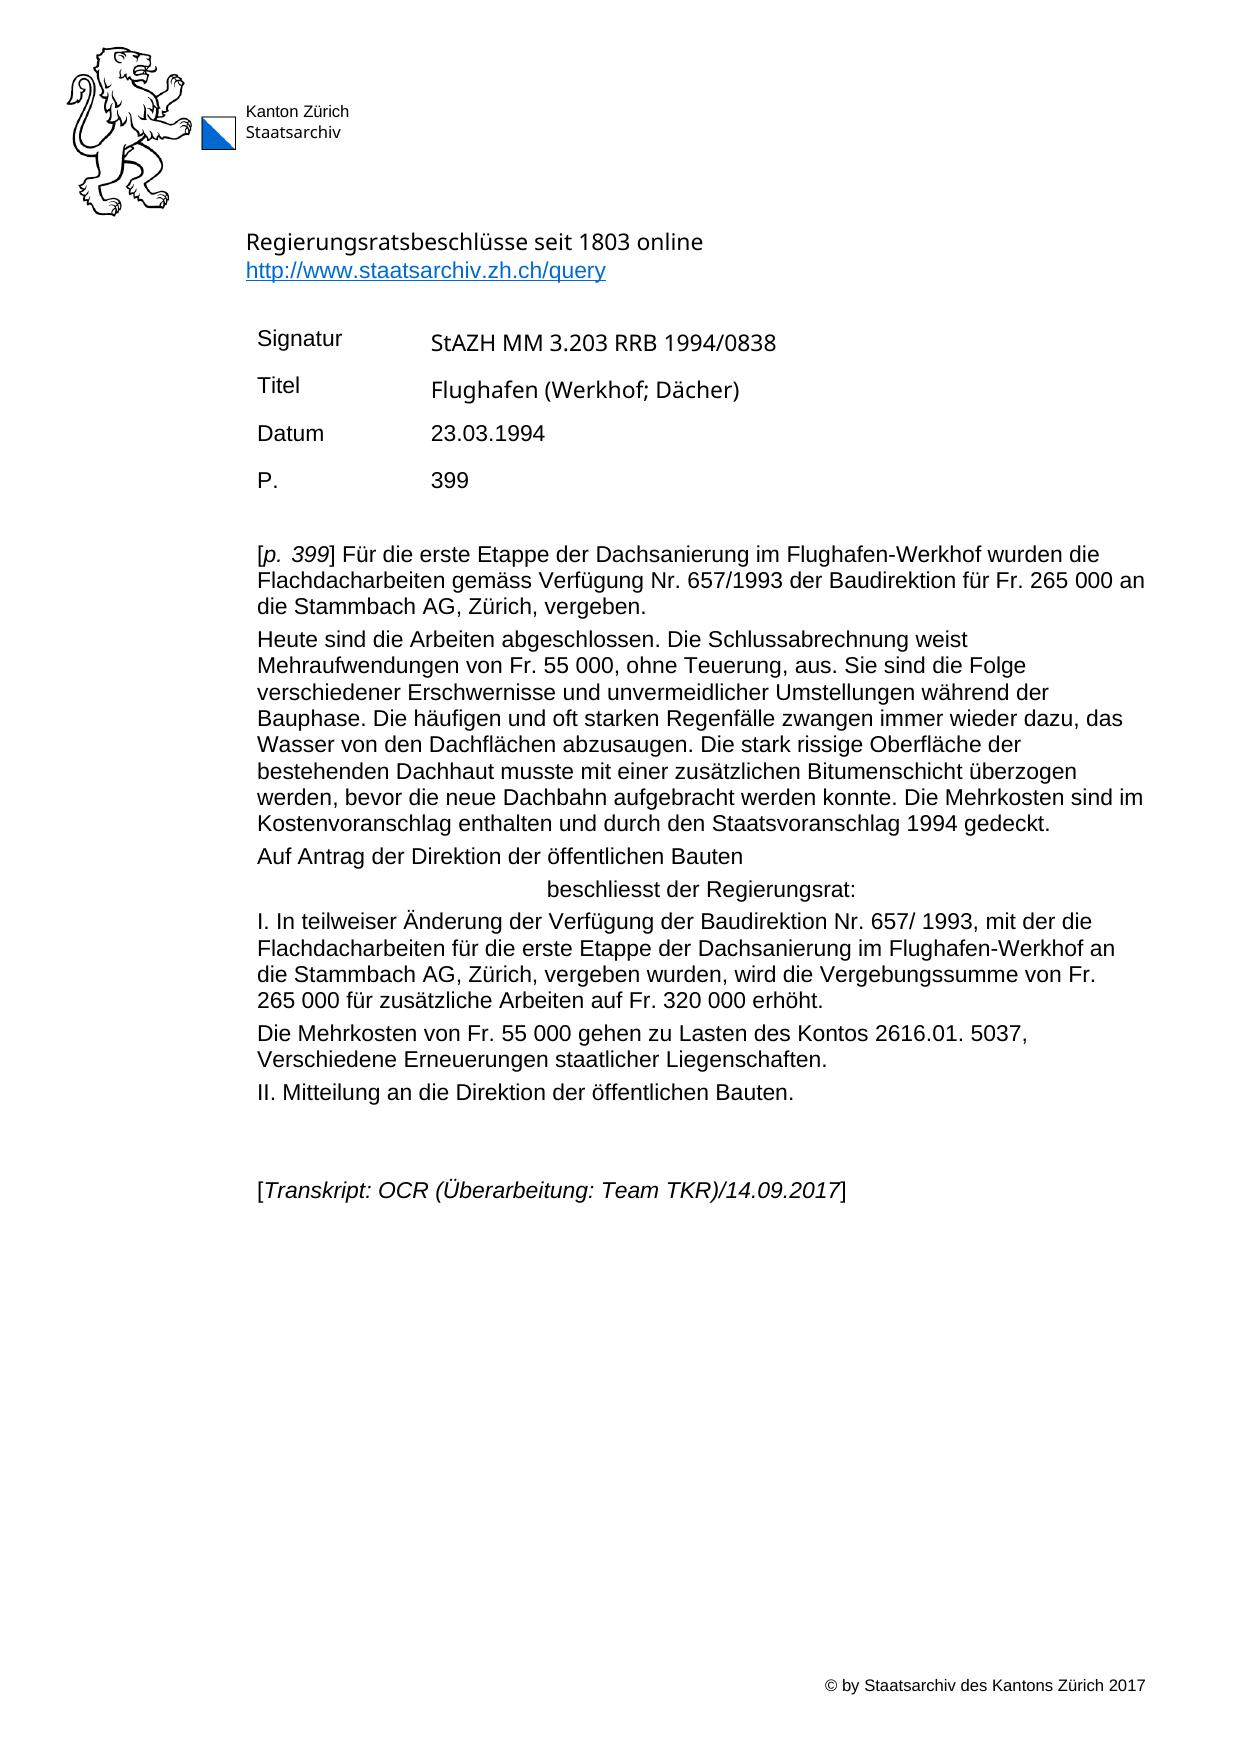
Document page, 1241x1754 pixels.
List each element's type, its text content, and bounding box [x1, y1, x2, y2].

text Heute sind die Arbeiten abgeschlossen. Die Schlussabrechnung weist Mehraufwendungen von Fr. 55 000, ohne Teuerung, aus. Sie sind die Folge verschiedener Erschwernisse und unvermeidlicher Umstellungen während der Bauphase. Die häufigen und oft starken Regenfälle zwangen immer wieder dazu, das Wasser von den Dachflächen abzusaugen. Die stark rissige Oberfläche der bestehenden Dachhaut musste mit einer zusätzlichen Bitumenschicht überzogen werden, bevor die neue Dachbahn aufgebracht werden konnte. Die Mehrkosten sind im Kostenvoranschlag enthalten und durch den Staatsvoranschlag 1994 gedeckt. [257, 626, 1146, 837]
text Auf Antrag der Direktion der öffentlichen Bauten [257, 843, 1146, 869]
text beschliesst der Regierungsrat: [257, 876, 1146, 902]
text I. In teilweiser Änderung der Verfügung der Baudirektion Nr. 657/ 1993, mit der die Flachdacharbeiten für die erste Etappe der Dachsanierung im Flughafen-Werkhof an die Stammbach AG, Zürich, vergeben wurden, wird die Vergebungssumme von Fr. 265 000 für zusätzliche Arbeiten auf Fr. 320 000 erhöht. [257, 908, 1146, 1014]
table_cell Flughafen (Werkhof; Dächer) [419, 366, 1119, 413]
text II. Mitteilung an die Direktion der öffentlichen Bauten. [257, 1079, 1146, 1105]
table_cell 399 [419, 461, 1119, 508]
table_cell P. [246, 461, 419, 508]
table_header StAZH MM 3.203 RRB 1994/0838 [419, 319, 1119, 366]
text [Transkript: OCR (Überarbeitung: Team TKR)/14.09.2017] [257, 1177, 1146, 1203]
table_header Signatur [246, 319, 419, 366]
picture [59, 44, 196, 222]
text Die Mehrkosten von Fr. 55 000 gehen zu Lasten des Kontos 2616.01. 5037, Verschiedene Erneuerungen staatlicher Liegenschaften. [257, 1020, 1146, 1073]
table_cell 23.03.1994 [419, 414, 1119, 461]
picture [200, 115, 237, 151]
text [p. 399] Für die erste Etappe der Dachsanierung im Flughafen-Werkhof wurden die Flachdacharbeiten gemäss Verfügung Nr. 657/1993 der Baudirektion für Fr. 265 000 an die Stammbach AG, Zürich, vergeben. [257, 541, 1146, 620]
table_cell Titel [246, 366, 419, 413]
table_cell Datum [246, 414, 419, 461]
